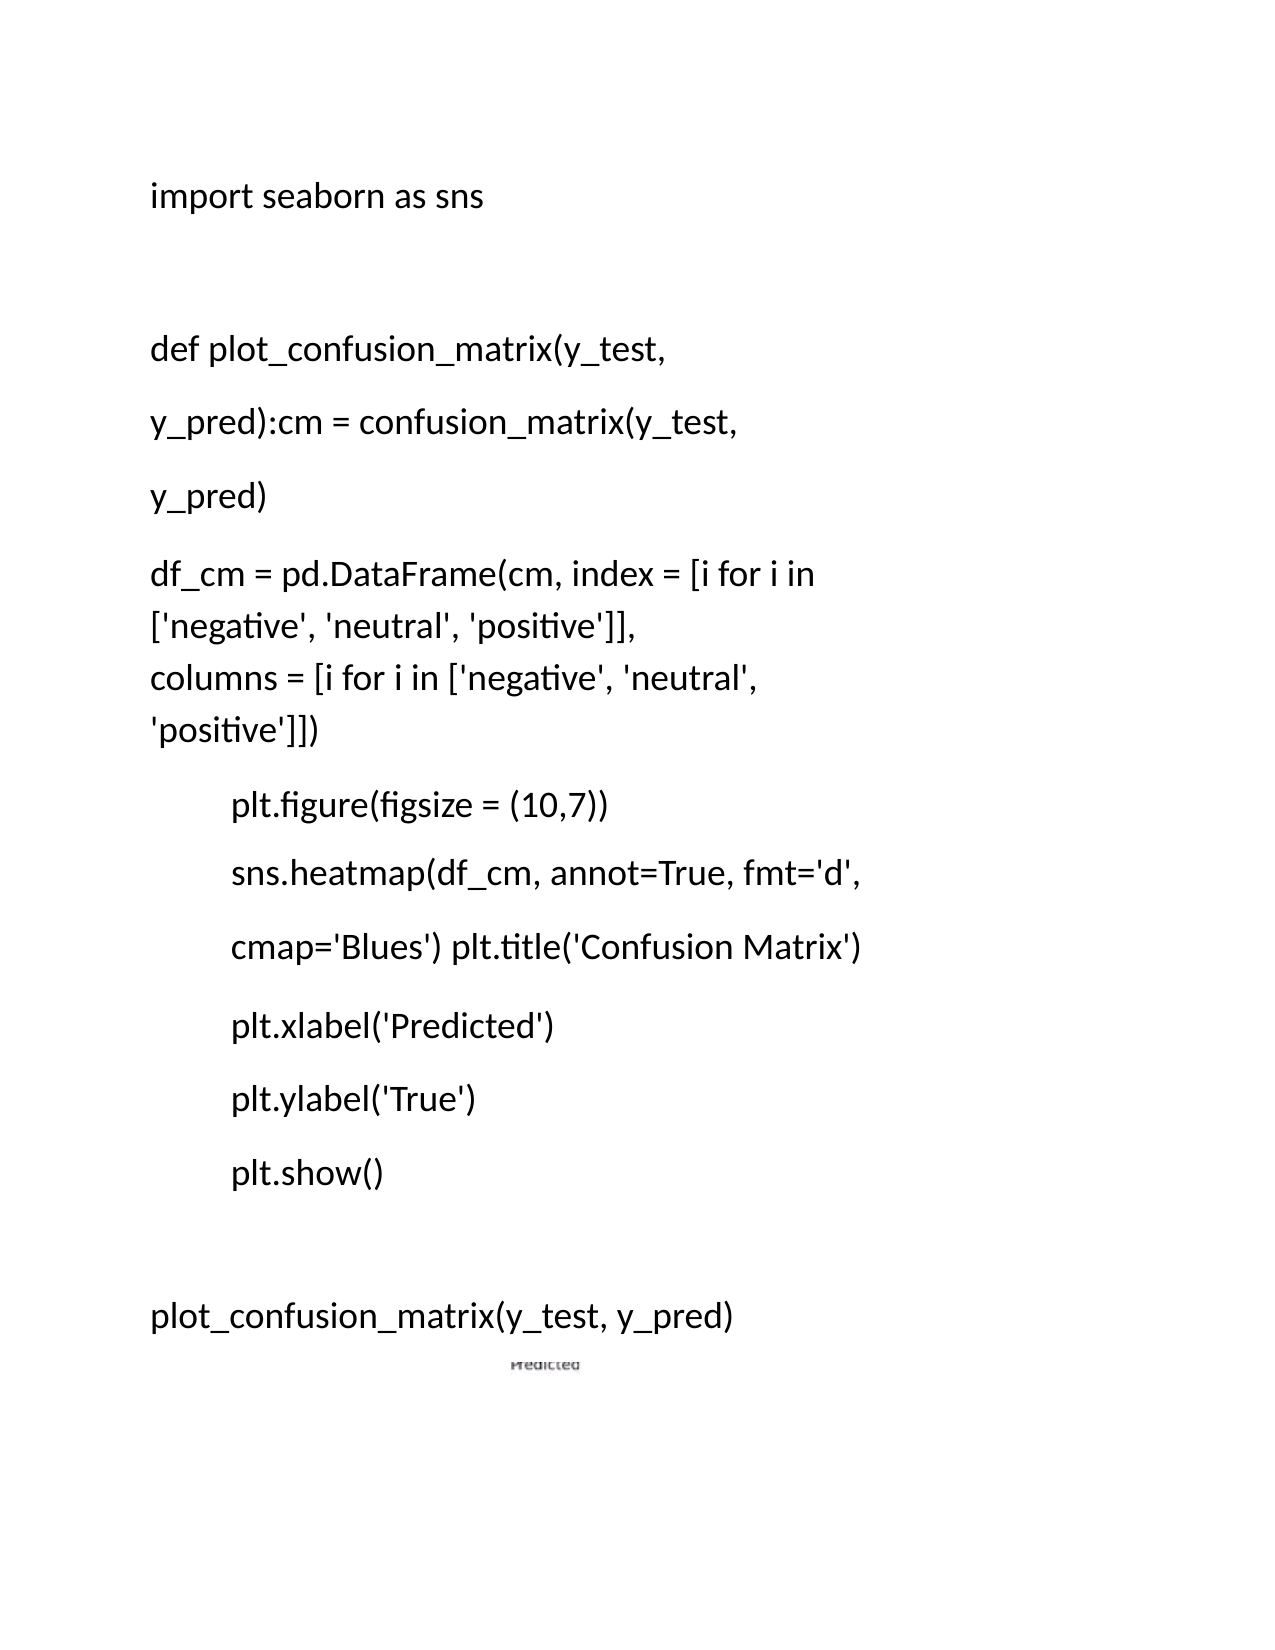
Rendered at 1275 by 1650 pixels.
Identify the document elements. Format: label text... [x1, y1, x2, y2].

text plt.show() [231, 1149, 1125, 1194]
text sns.heatmap(df_cm, annot=True, fmt='d', cmap='Blues') plt.title('Confusion Matrix') [231, 827, 983, 974]
text columns = [i for i in ['negative', 'neutral', 'positive']]) [150, 649, 875, 753]
text plt.xlabel('Predicted') [231, 1002, 1125, 1047]
text plot_confusion_matrix(y_test, y_pred) [150, 1292, 1125, 1337]
text plt.figure(figsize = (10,7)) [231, 781, 1125, 827]
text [150, 150, 510, 223]
text df_cm = pd.DataFrame(cm, index = [i for i in ['negative', 'neutral', 'positive']], [150, 544, 936, 649]
text plt.ylabel('True') [231, 1075, 1125, 1121]
text def plot_confusion_matrix(y_test, y_pred):cm = confusion_matrix(y_test, y_pred) [150, 303, 742, 523]
